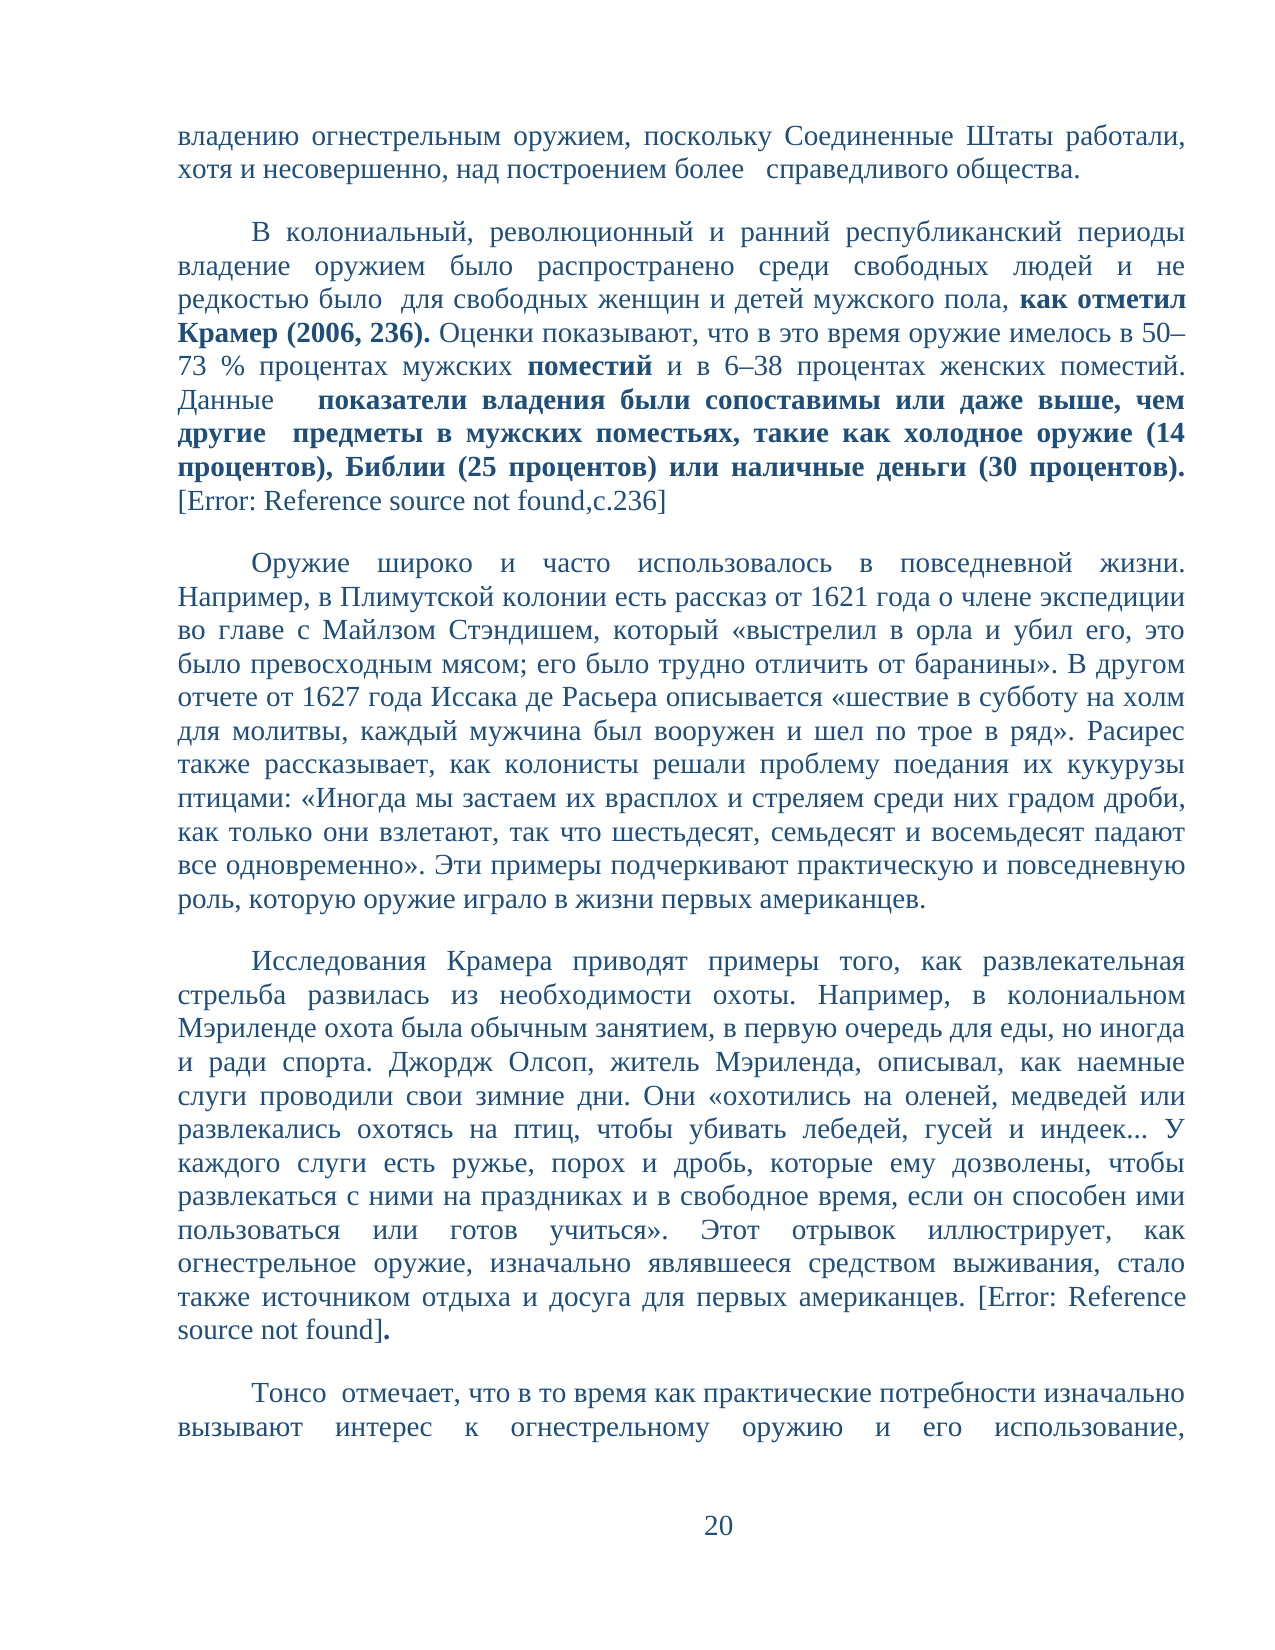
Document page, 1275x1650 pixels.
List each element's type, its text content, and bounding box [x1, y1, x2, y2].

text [177, 1375, 1186, 1442]
text Оружие широко и часто использовалось в повседневной жизни. Например, в Плимутской колонии есть рассказ от 1621 года о члене экспедиции во главе с Майлзом Стэндишем, который «выстрелил в орла и убил его, это было превосходным мясом; его было трудно отличить от баранины». В другом отчете от 1627 года Иссака де Расьера описывается «шествие в субботу на холм для молитвы, каждый мужчина был вооружен и шел по трое в ряд». Расирес также рассказывает, как колонисты решали проблему поедания их кукурузы птицами: «Иногда мы застаем их врасплох и стреляем среди них градом дроби, как только они взлетают, так что шестьдесят, семьдесят и восемьдесят падают все одновременно». Эти примеры подчеркивают практическую и повседневную роль, которую оружие играло в жизни первых американцев. [177, 545, 1186, 914]
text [177, 118, 1186, 185]
